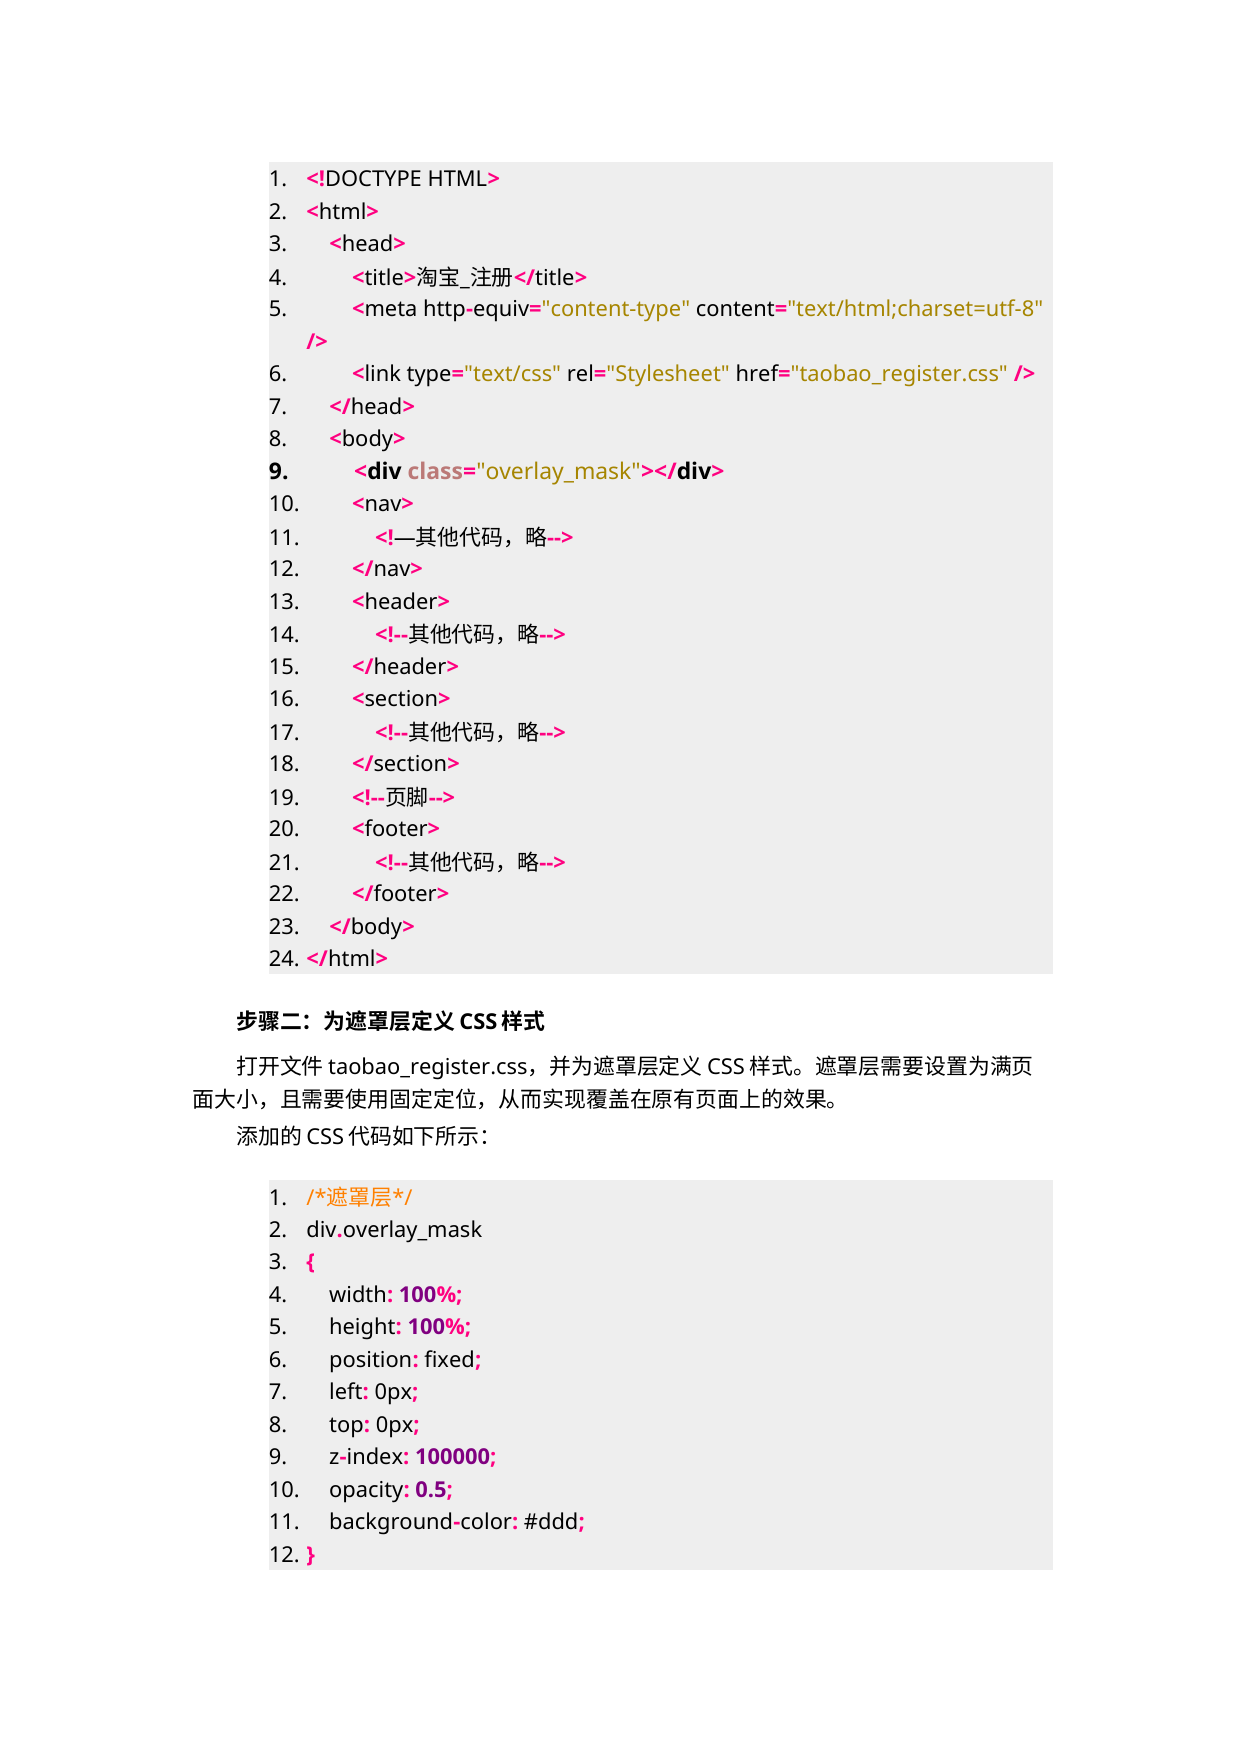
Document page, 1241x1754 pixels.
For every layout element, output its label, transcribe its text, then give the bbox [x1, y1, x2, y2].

list <!--其他代码，略--> [269, 617, 1053, 649]
list <title>淘宝_注册</title> [269, 259, 1053, 292]
list <meta http-equiv="content-type" content="text/html;charset=utf-8" /> [269, 292, 1053, 357]
list </header> [269, 649, 1053, 682]
list div.overlay_mask [269, 1212, 1053, 1245]
list <footer> [269, 812, 1053, 844]
list left: 0px; [269, 1375, 1053, 1407]
list </body> [269, 909, 1053, 942]
list <!--其他代码，略--> [269, 714, 1053, 747]
list <header> [269, 584, 1053, 617]
list <section> [269, 682, 1053, 714]
list <head> [269, 227, 1053, 259]
list </head> [269, 389, 1053, 422]
list } [269, 1537, 1053, 1570]
list <!--其他代码，略--> [269, 844, 1053, 877]
list </html> [269, 942, 1053, 974]
list <html> [269, 194, 1053, 227]
list <!DOCTYPE HTML> [269, 162, 1053, 194]
list position: fixed; [269, 1342, 1053, 1375]
list background-color: #ddd; [269, 1505, 1053, 1537]
text 打开文件taobao_register.css，并为遮罩层定义CSS样式。遮罩层需要设置为满页面大小，且需要使用固定定位，从而实现覆盖在原有页面上的效果。 [192, 1049, 1048, 1114]
text 添加的CSS代码如下所示： [192, 1118, 1048, 1151]
list { [269, 1245, 1053, 1277]
list </nav> [269, 552, 1053, 584]
list </section> [269, 747, 1053, 779]
list </footer> [269, 877, 1053, 909]
list width: 100%; [269, 1277, 1053, 1310]
list opacity: 0.5; [269, 1472, 1053, 1505]
list <nav> [269, 487, 1053, 519]
list <link type="text/css" rel="Stylesheet" href="taobao_register.css" /> [269, 357, 1053, 389]
list <div class="overlay_mask"></div> [269, 454, 1053, 487]
list /*遮罩层*/ [269, 1180, 1053, 1212]
list <body> [269, 422, 1053, 454]
list <!—其他代码，略--> [269, 519, 1053, 552]
list z-index: 100000; [269, 1440, 1053, 1472]
list top: 0px; [269, 1407, 1053, 1440]
list height: 100%; [269, 1310, 1053, 1342]
list <!--页脚--> [269, 779, 1053, 812]
text 步骤二：为遮罩层定义CSS样式 [192, 1004, 1048, 1036]
